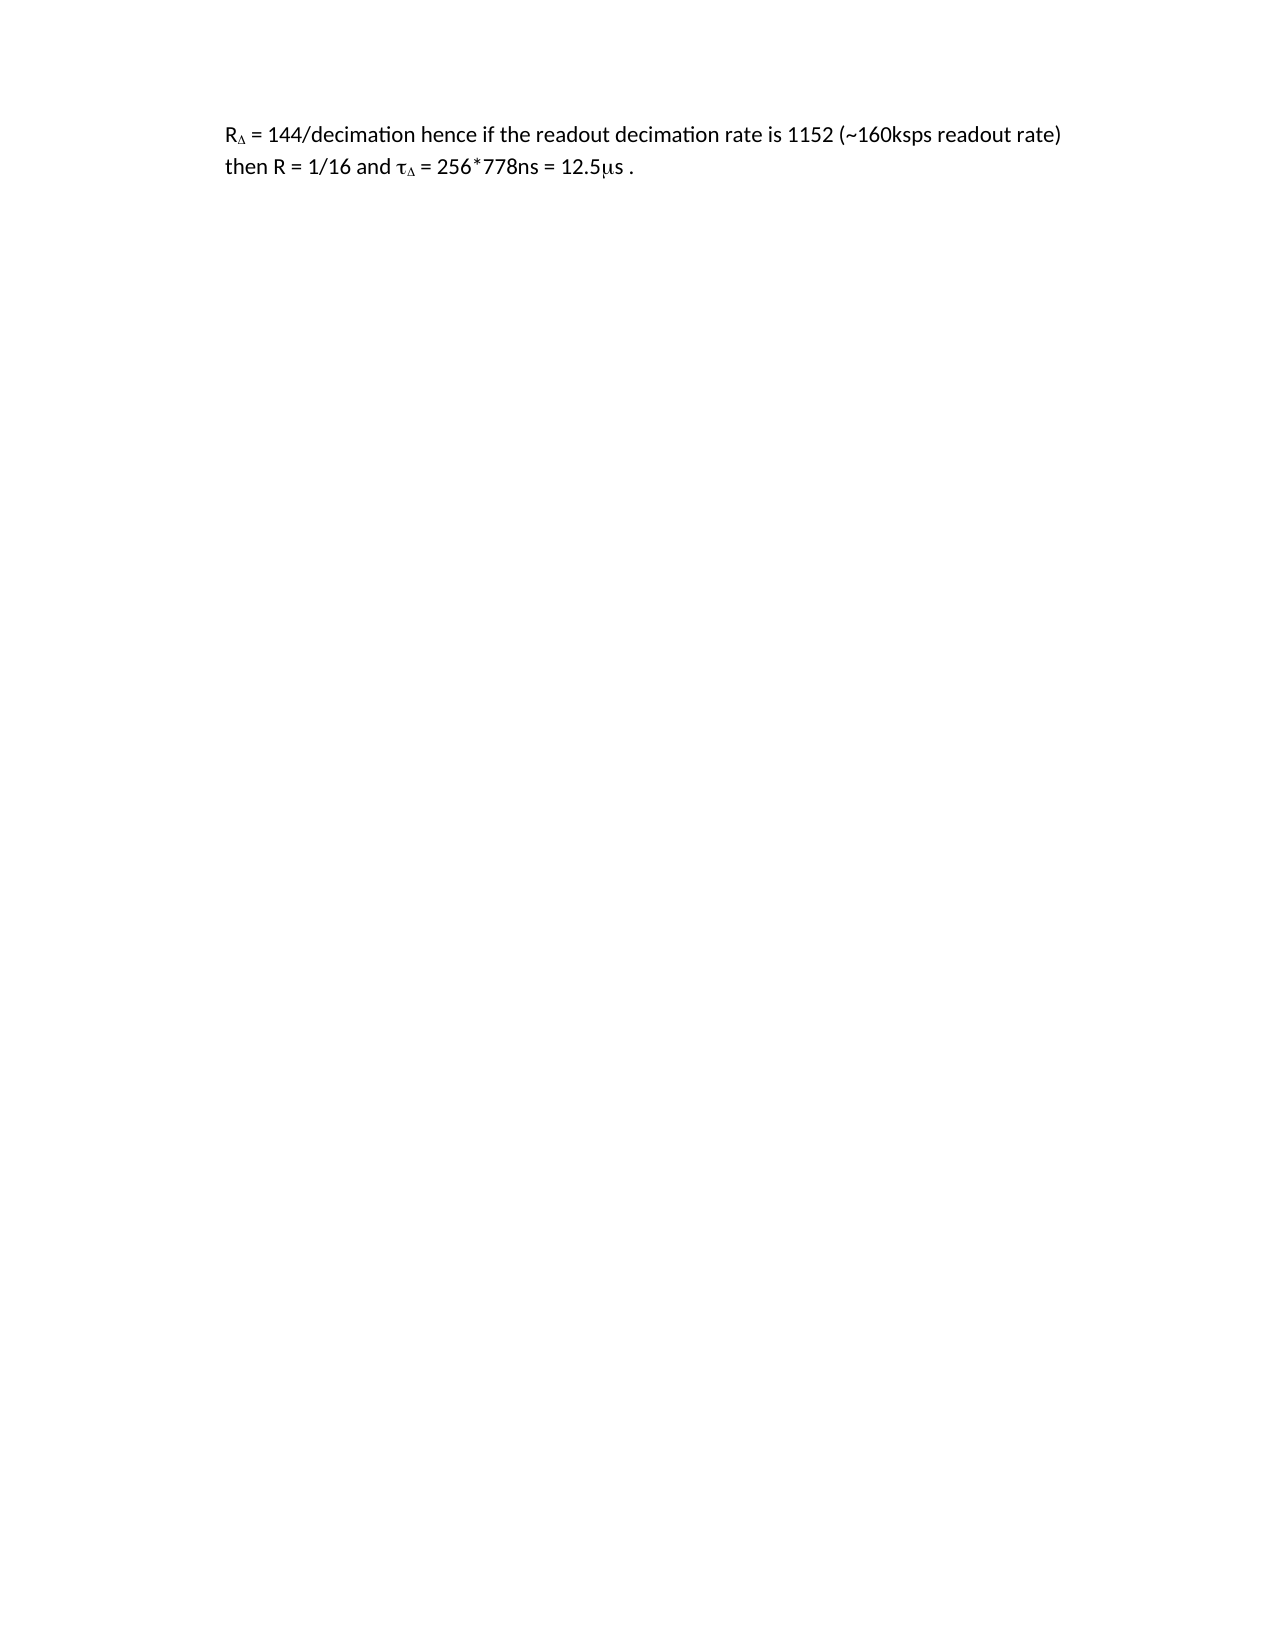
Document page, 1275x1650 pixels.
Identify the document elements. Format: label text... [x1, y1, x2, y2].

text R = 144/decimation hence if the readout decimation rate is 1152 (~160ksps readout rate) then R = 1/16 and  = 256*778ns = 12.5s . [225, 120, 1125, 180]
